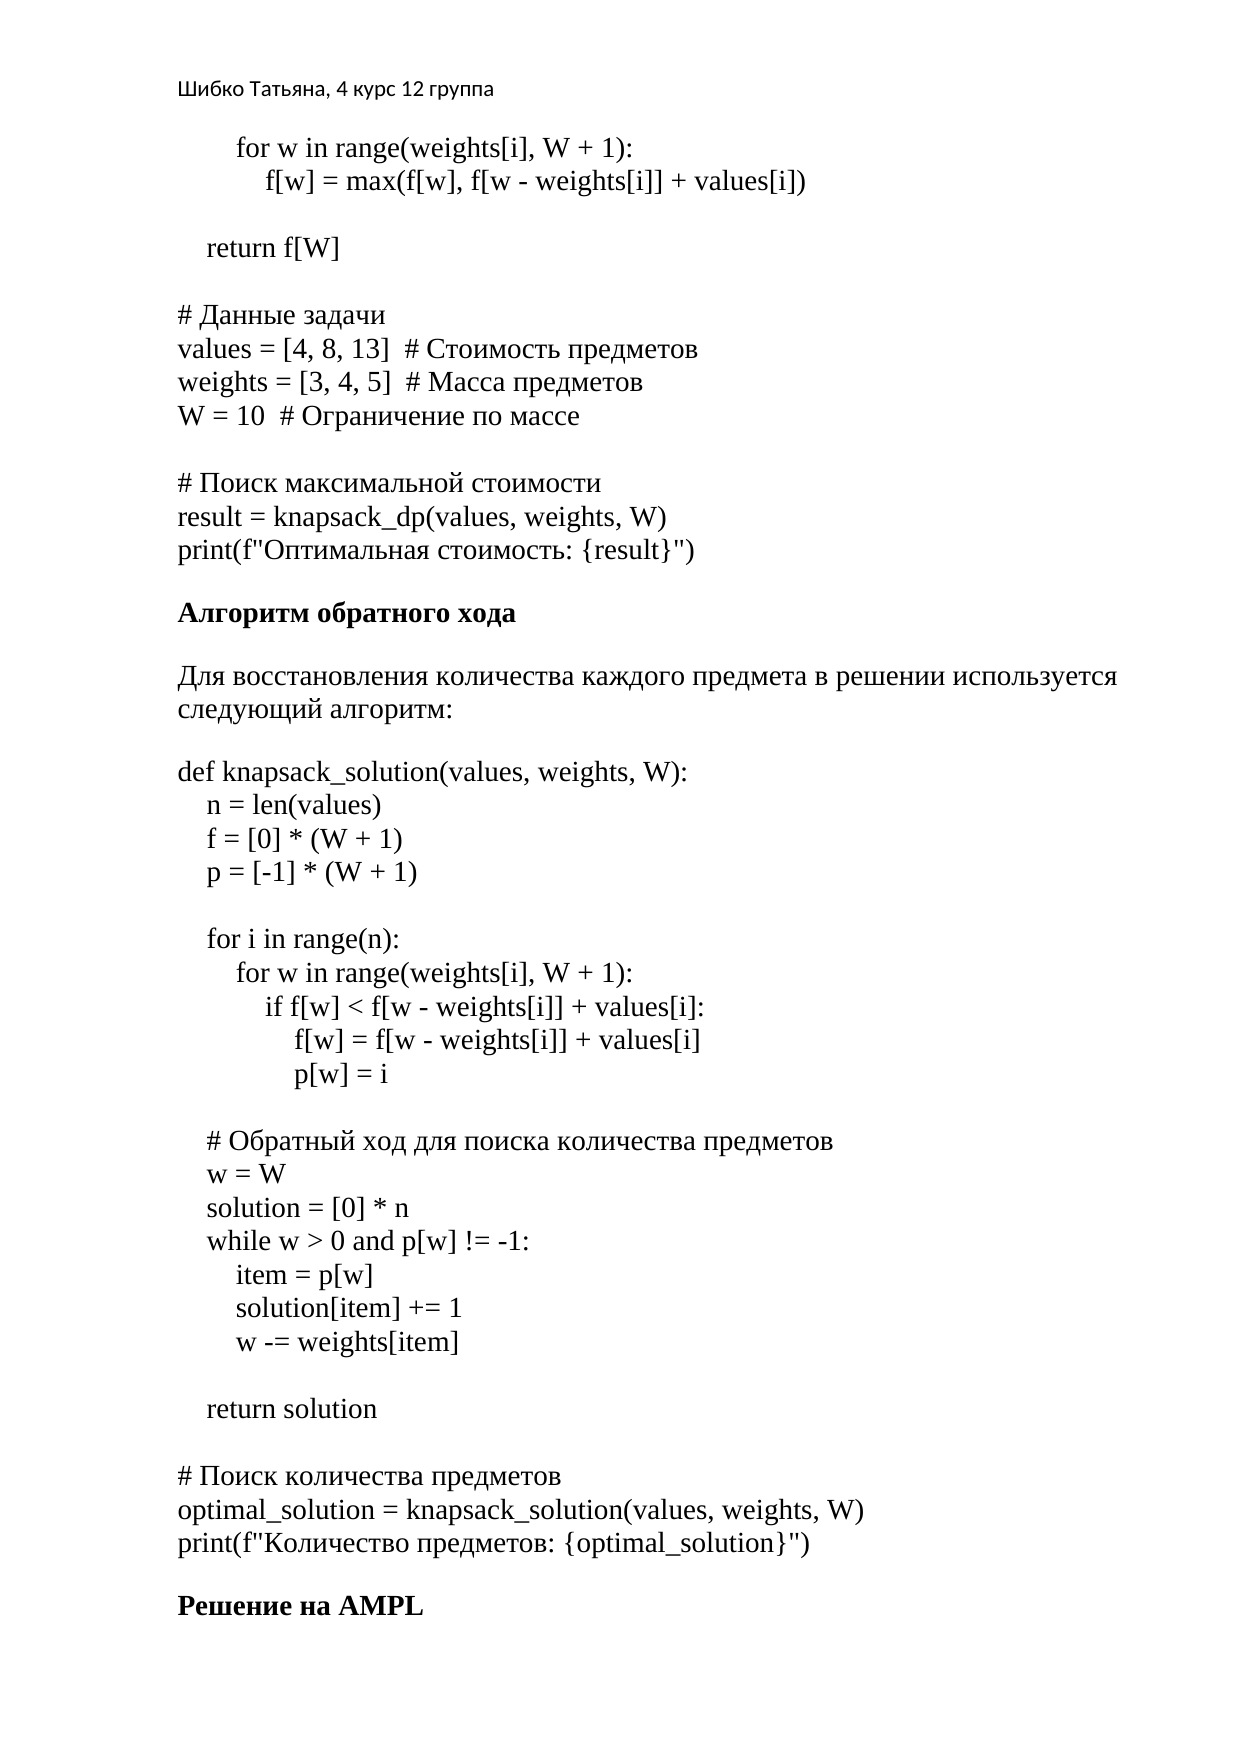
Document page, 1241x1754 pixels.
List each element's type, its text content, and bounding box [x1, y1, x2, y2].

text for i in range(n): [177, 922, 1152, 955]
text # Обратный ход для поиска количества предметов [177, 1123, 1152, 1156]
text # Данные задачи [177, 297, 1152, 331]
text f[w] = max(f[w], f[w - weights[i]] + values[i]) [177, 163, 1152, 197]
text item = p[w] [177, 1257, 1152, 1291]
text p[w] = i [177, 1056, 1152, 1089]
text print(f"Оптимальная стоимость: {result}") [177, 532, 1152, 566]
text Алгоритм обратного хода [177, 595, 1152, 628]
text print(f"Количество предметов: {optimal_solution}") [177, 1525, 1152, 1559]
text for w in range(weights[i], W + 1): [177, 955, 1152, 989]
text f = [0] * (W + 1) [177, 821, 1152, 854]
text while w > 0 and p[w] != -1: [177, 1223, 1152, 1257]
text n = len(values) [177, 787, 1152, 821]
text def knapsack_solution(values, weights, W): [177, 754, 1152, 787]
text return f[W] [177, 230, 1152, 264]
text Решение на AMPL [177, 1588, 1152, 1622]
text w -= weights[item] [177, 1324, 1152, 1358]
text optimal_solution = knapsack_solution(values, weights, W) [177, 1492, 1152, 1525]
text W = 10 # Ограничение по массе [177, 398, 1152, 432]
text weights = [3, 4, 5] # Масса предметов [177, 364, 1152, 398]
text return solution [177, 1391, 1152, 1425]
text for w in range(weights[i], W + 1): [177, 130, 1152, 163]
text # Поиск количества предметов [177, 1458, 1152, 1492]
text w = W [177, 1156, 1152, 1190]
text solution = [0] * n [177, 1190, 1152, 1223]
text if f[w] < f[w - weights[i]] + values[i]: [177, 989, 1152, 1022]
text # Поиск максимальной стоимости [177, 465, 1152, 499]
text f[w] = f[w - weights[i]] + values[i] [177, 1022, 1152, 1056]
text Для восстановления количества каждого предмета в решении используется следующий алгоритм: [177, 658, 1152, 725]
text solution[item] += 1 [177, 1291, 1152, 1324]
text result = knapsack_dp(values, weights, W) [177, 499, 1152, 532]
text p = [-1] * (W + 1) [177, 854, 1152, 888]
text values = [4, 8, 13] # Стоимость предметов [177, 331, 1152, 364]
